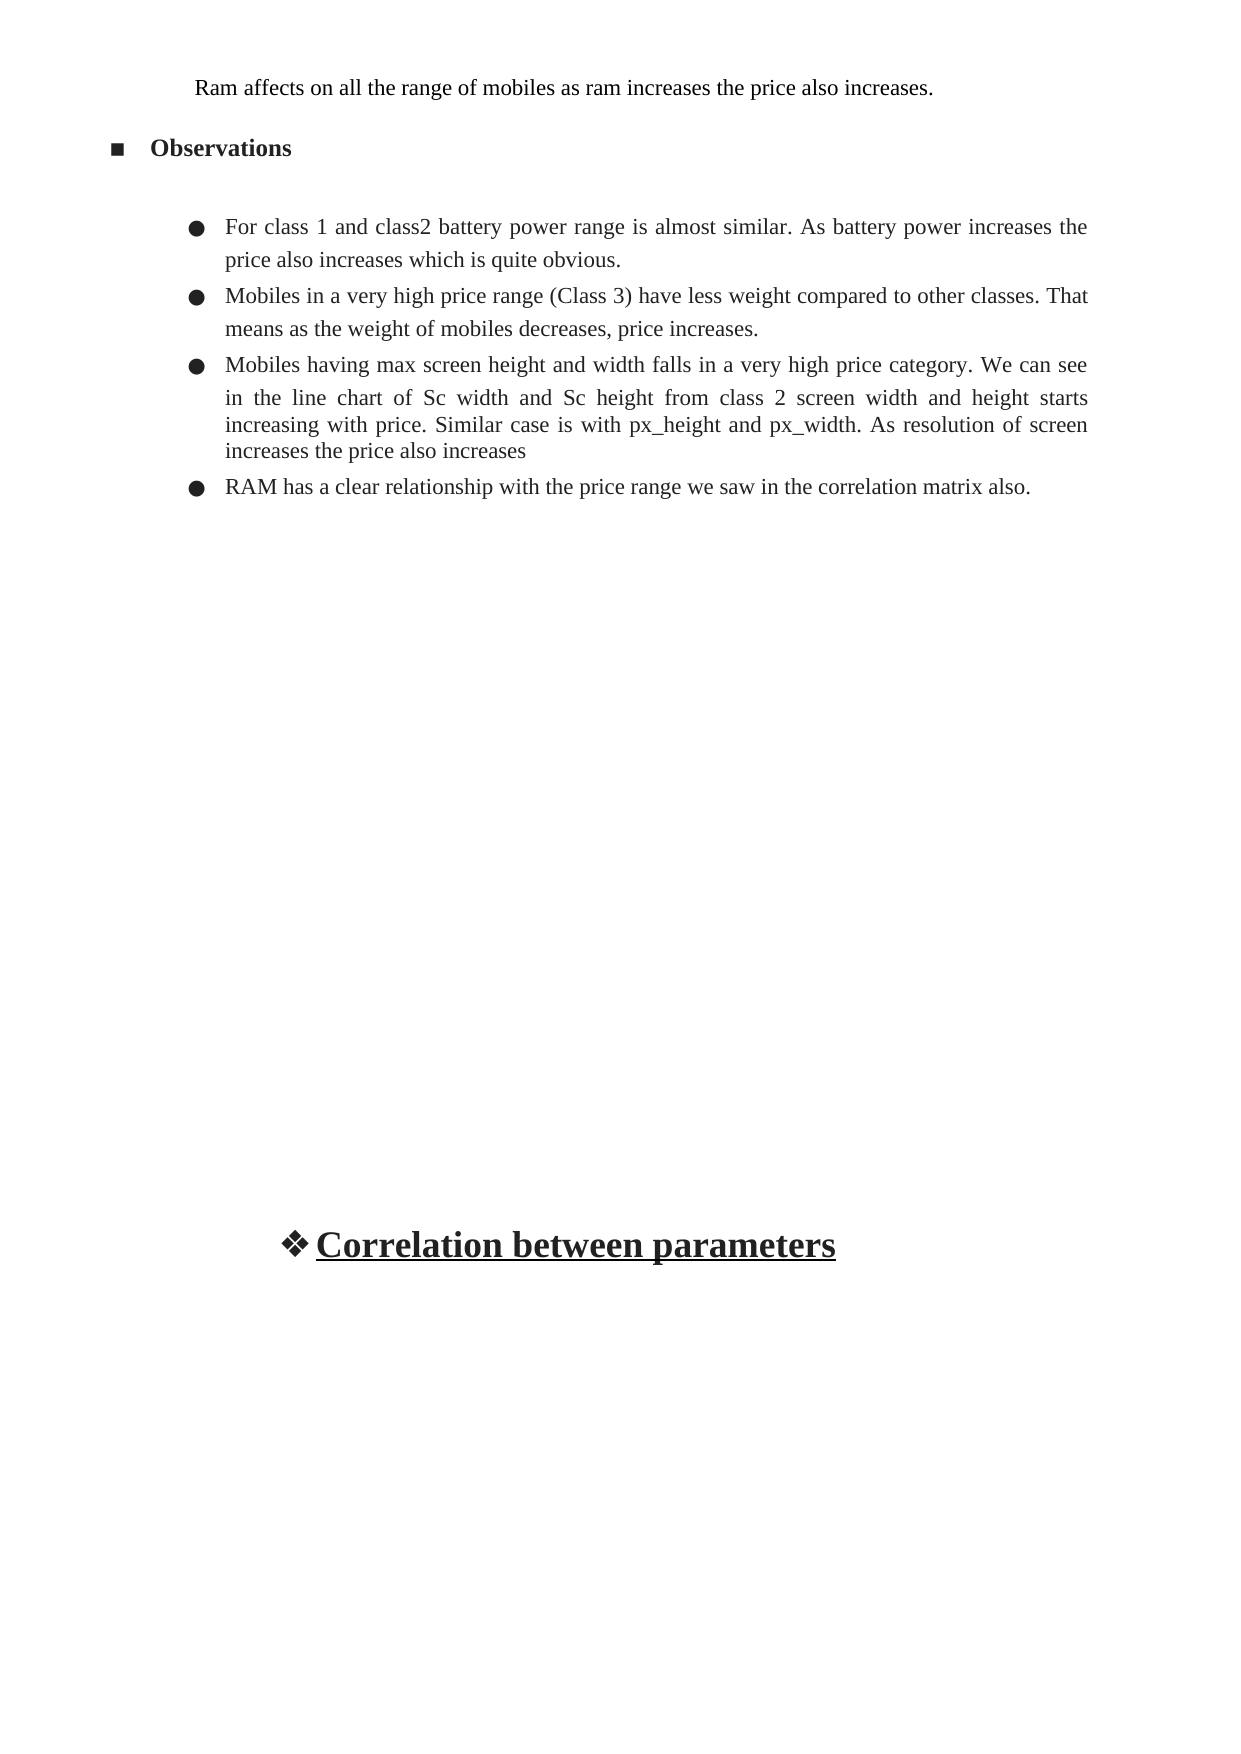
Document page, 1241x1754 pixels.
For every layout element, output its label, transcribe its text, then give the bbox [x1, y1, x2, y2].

list For class 1 and class2 battery power range is almost similar. As battery power increases the price also increases which is quite obvious. [187, 203, 1090, 272]
subtitle Observations [109, 119, 1090, 170]
text Ram affects on all the range of mobiles as ram increases the price also increases. [194, 74, 1051, 100]
list RAM has a clear relationship with the price range we saw in the correlation matrix also. [187, 463, 1090, 506]
subtitle Correlation between parameters [157, 1201, 958, 1278]
list Mobiles having max screen height and width falls in a very high price category. We can see in the line chart of Sc width and Sc height from class 2 screen width and height starts increasing with price. Similar case is with px_height and px_width. As resolution of screen increases the price also increases [187, 342, 1090, 463]
list Mobiles in a very high price range (Class 3) have less weight compared to other classes. That means as the weight of mobiles decreases, price increases. [187, 272, 1090, 342]
